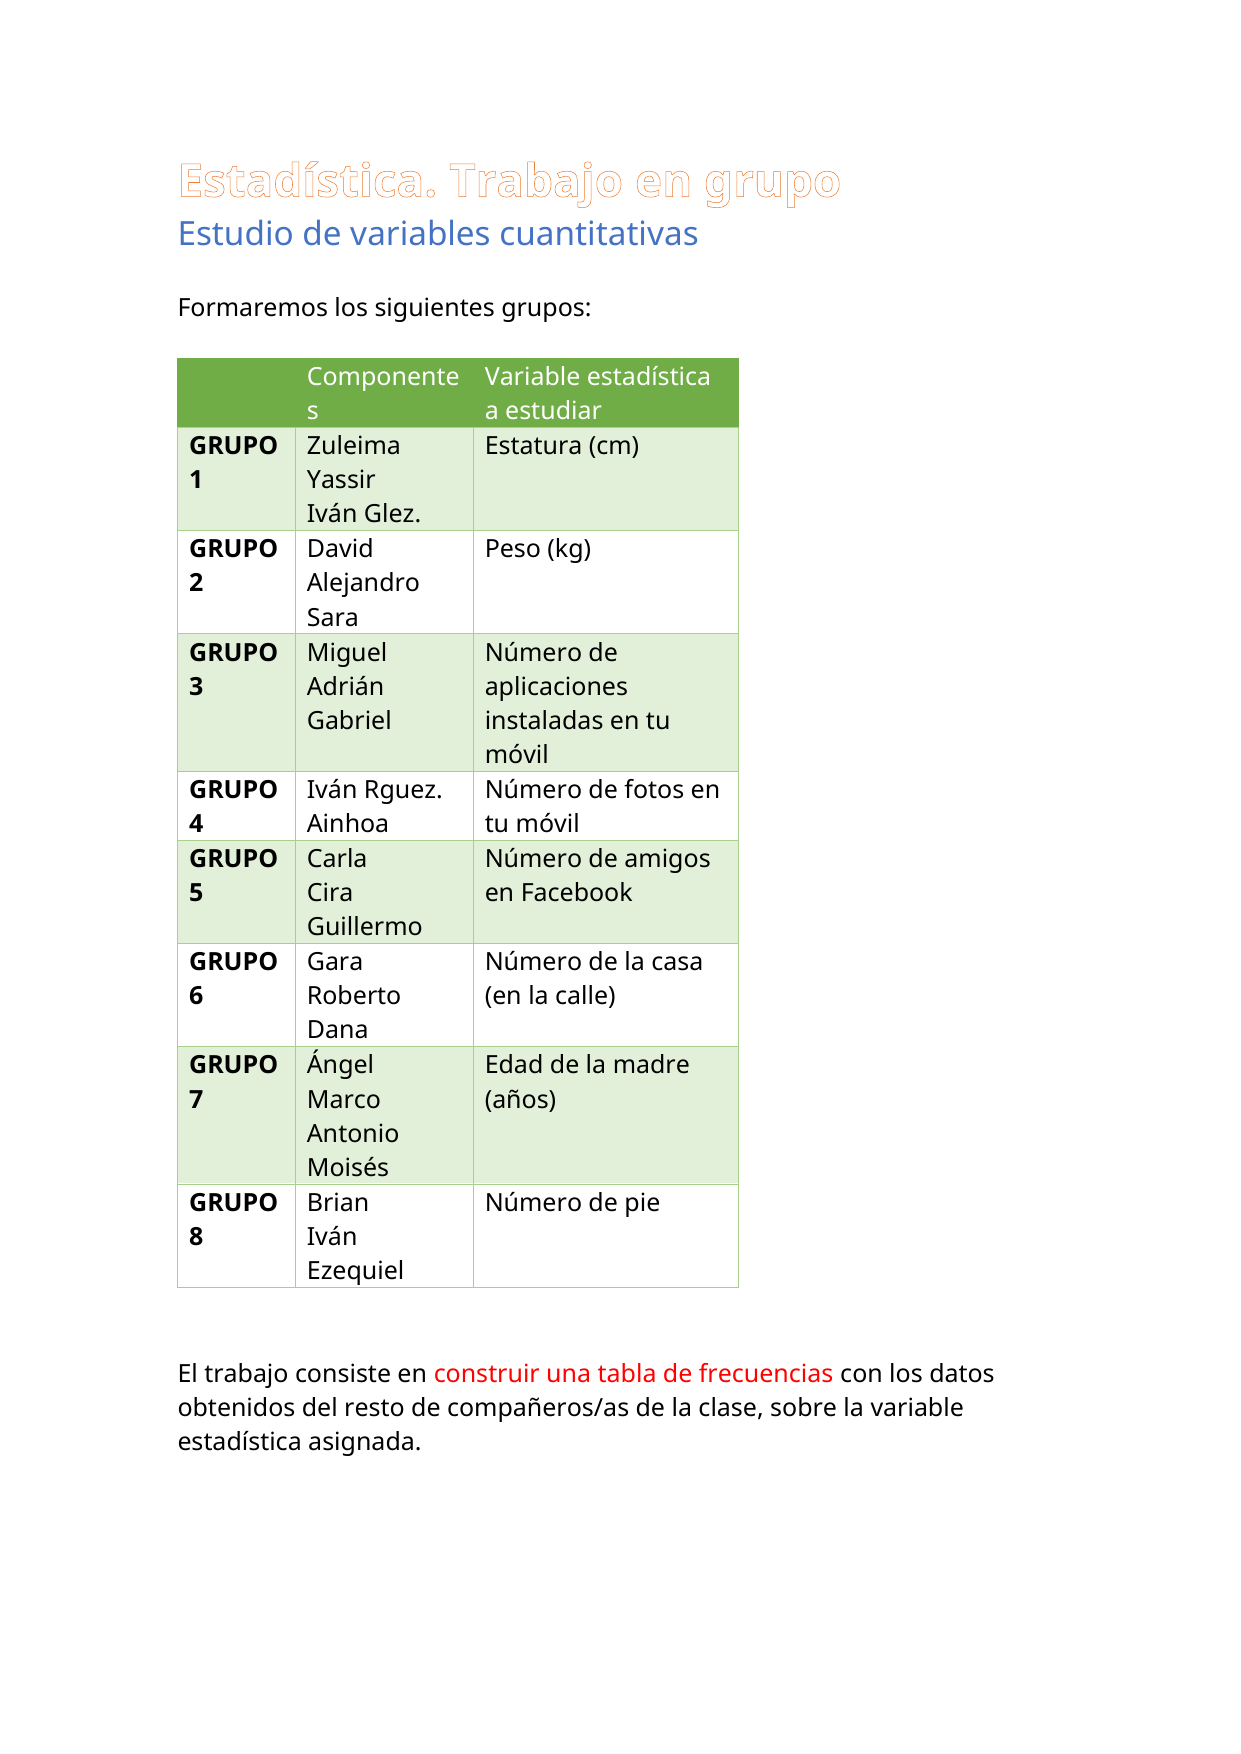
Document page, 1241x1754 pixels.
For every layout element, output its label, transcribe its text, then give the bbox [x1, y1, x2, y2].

table_cell Iván Rguez. Ainhoa [296, 772, 473, 840]
table_cell GRUPO6 [178, 944, 295, 1046]
table_header Componentes [296, 359, 473, 427]
text El trabajo consiste en construir una tabla de frecuencias con los datos obtenidos del resto de compañeros/as de la clase, sobre la variable estadística asignada. [177, 1356, 1063, 1458]
table_cell GRUPO4 [178, 772, 295, 840]
text Formaremos los siguientes grupos: [177, 289, 1063, 323]
text Estudio de variables cuantitativas [177, 210, 1063, 255]
table_header [178, 359, 295, 427]
table_cell Número de pie [474, 1185, 738, 1287]
table_cell GRUPO1 [178, 428, 295, 530]
table_cell Gara Roberto Dana [296, 944, 473, 1046]
table_header Variable estadística a estudiar [474, 359, 738, 427]
table_cell Número de amigos en Facebook [474, 841, 738, 943]
table_cell Número de la casa (en la calle) [474, 944, 738, 1046]
table_cell Miguel Adrián Gabriel [296, 634, 473, 771]
text Estadística. Trabajo en grupo [177, 148, 1063, 210]
table_cell GRUPO8 [178, 1185, 295, 1287]
table_cell GRUPO5 [178, 841, 295, 943]
table_cell Brian Iván Ezequiel [296, 1185, 473, 1287]
table_cell Carla Cira Guillermo [296, 841, 473, 943]
table_cell Edad de la madre (años) [474, 1047, 738, 1183]
table_cell Estatura (cm) [474, 428, 738, 530]
table_cell GRUPO7 [178, 1047, 295, 1183]
table_cell Número de aplicaciones instaladas en tu móvil [474, 634, 738, 771]
table_cell GRUPO3 [178, 634, 295, 771]
table_cell GRUPO2 [178, 531, 295, 633]
table_cell Ángel Marco Antonio Moisés [296, 1047, 473, 1183]
table_cell Peso (kg) [474, 531, 738, 633]
table_cell David Alejandro Sara [296, 531, 473, 633]
table_cell Número de fotos en tu móvil [474, 772, 738, 840]
table_cell Zuleima Yassir Iván Glez. [296, 428, 473, 530]
